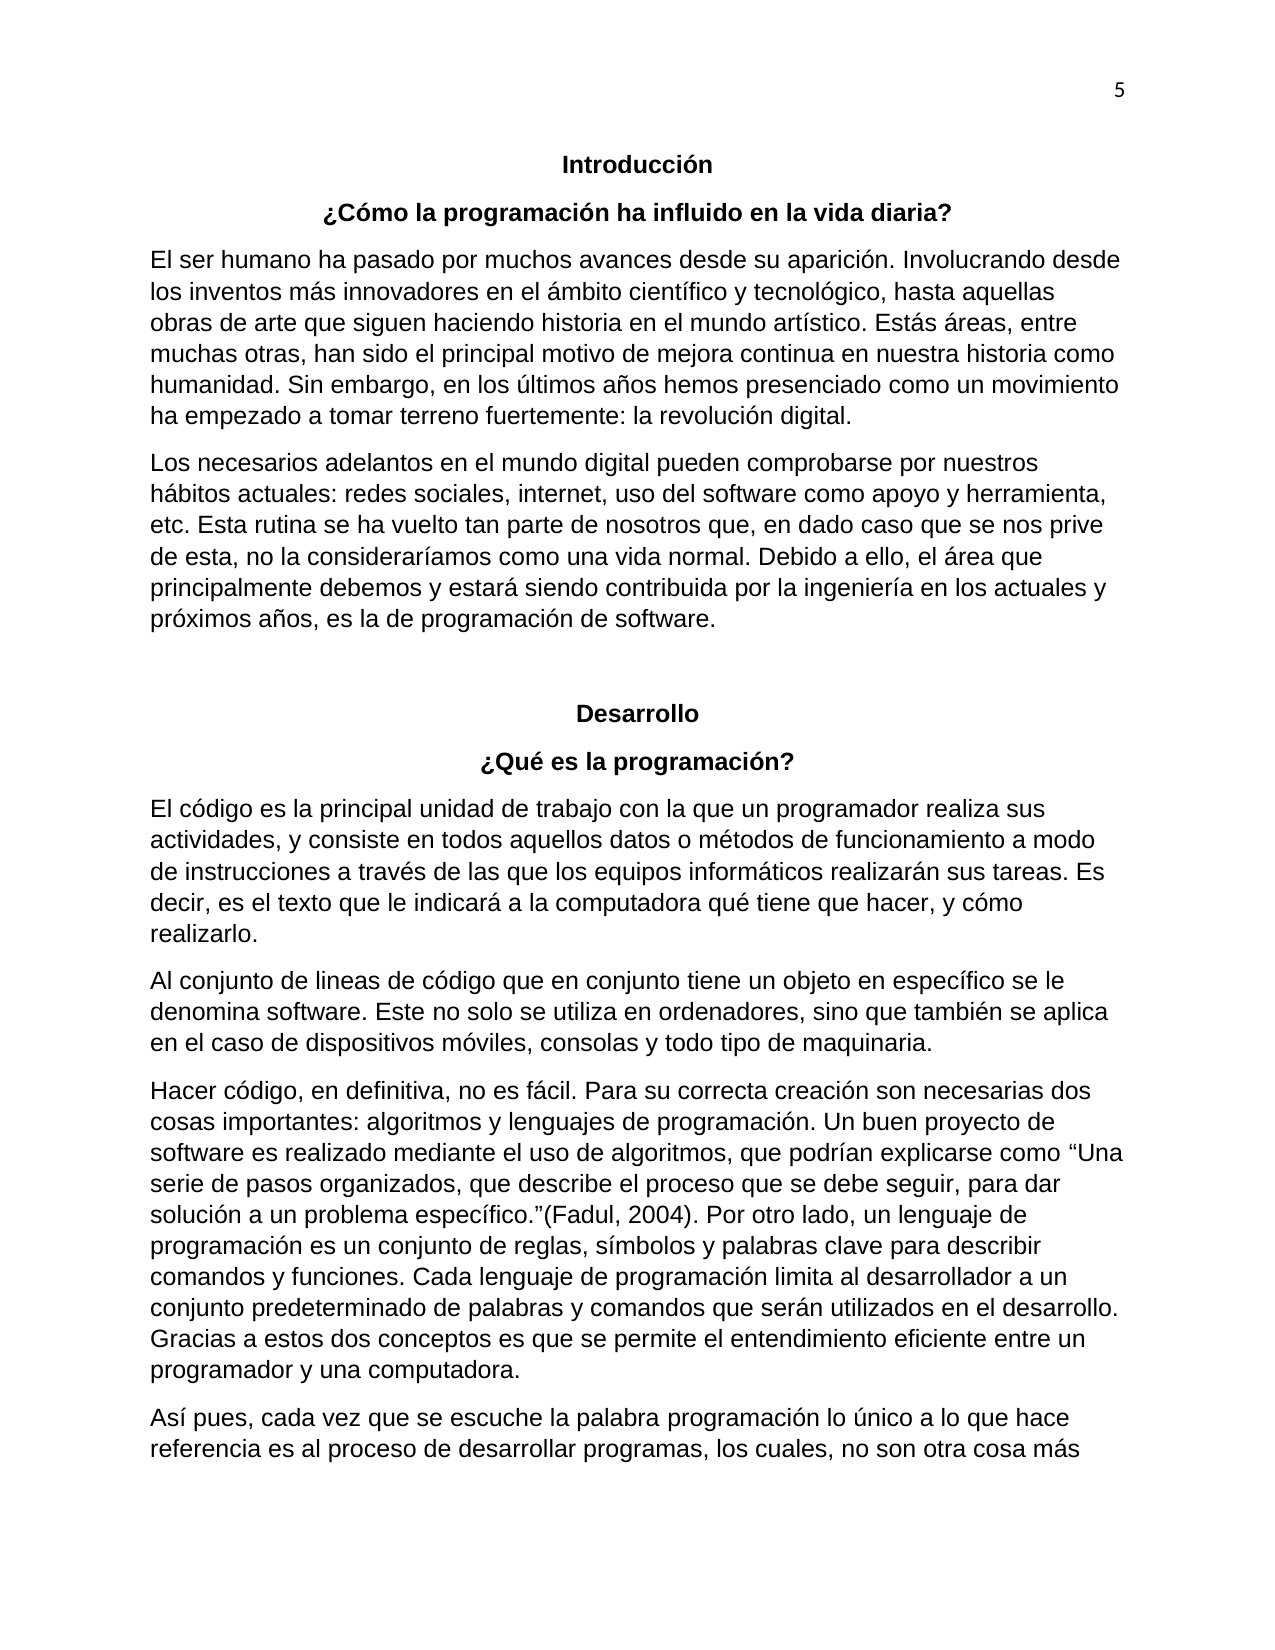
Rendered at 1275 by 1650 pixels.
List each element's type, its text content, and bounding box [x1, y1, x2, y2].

text ¿Cómo la programación ha influido en la vida diaria? [150, 198, 1125, 226]
text Al conjunto de lineas de código que en conjunto tiene un objeto en específico se le denomina software. Este no solo se utiliza en ordenadores, sino que también se aplica en el caso de dispositivos móviles, consolas y todo tipo de maquinaria. [150, 966, 1125, 1057]
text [150, 1403, 1125, 1463]
text Hacer código, en definitiva, no es fácil. Para su correcta creación son necesarias dos cosas importantes: algoritmos y lenguajes de programación. Un buen proyecto de software es realizado mediante el uso de algoritmos, que podrían explicarse como “Una serie de pasos organizados, que describe el proceso que se debe seguir, para dar solución a un problema específico.”. Por otro lado, un lenguaje de programación es un conjunto de reglas, símbolos y palabras clave para describir comandos y funciones. Cada lenguaje de programación limita al desarrollador a un conjunto predeterminado de palabras y comandos que serán utilizados en el desarrollo. Gracias a estos dos conceptos es que se permite el entendimiento eficiente entre un programador y una computadora. [150, 1076, 1125, 1384]
text Los necesarios adelantos en el mundo digital pueden comprobarse por nuestros hábitos actuales: redes sociales, internet, uso del software como apoyo y herramienta, etc. Esta rutina se ha vuelto tan parte de nosotros que, en dado caso que se nos prive de esta, no la consideraríamos como una vida normal. Debido a ello, el área que principalmente debemos y estará siendo contribuida por la ingeniería en los actuales y próximos años, es la de programación de software. [150, 448, 1125, 632]
text ¿Qué es la programación? [150, 747, 1125, 775]
text Introducción [150, 150, 1125, 179]
text El ser humano ha pasado por muchos avances desde su aparición. Involucrando desde los inventos más innovadores en el ámbito científico y tecnológico, hasta aquellas obras de arte que siguen haciendo historia en el mundo artístico. Estás áreas, entre muchas otras, han sido el principal motivo de mejora continua en nuestra historia como humanidad. Sin embargo, en los últimos años hemos presenciado como un movimiento ha empezado a tomar terreno fuertemente: la revolución digital. [150, 245, 1125, 429]
text Desarrollo [150, 699, 1125, 728]
text El código es la principal unidad de trabajo con la que un programador realiza sus actividades, y consiste en todos aquellos datos o métodos de funcionamiento a modo de instrucciones a través de las que los equipos informáticos realizarán sus tareas. Es decir, es el texto que le indicará a la computadora qué tiene que hacer, y cómo realizarlo. [150, 794, 1125, 947]
